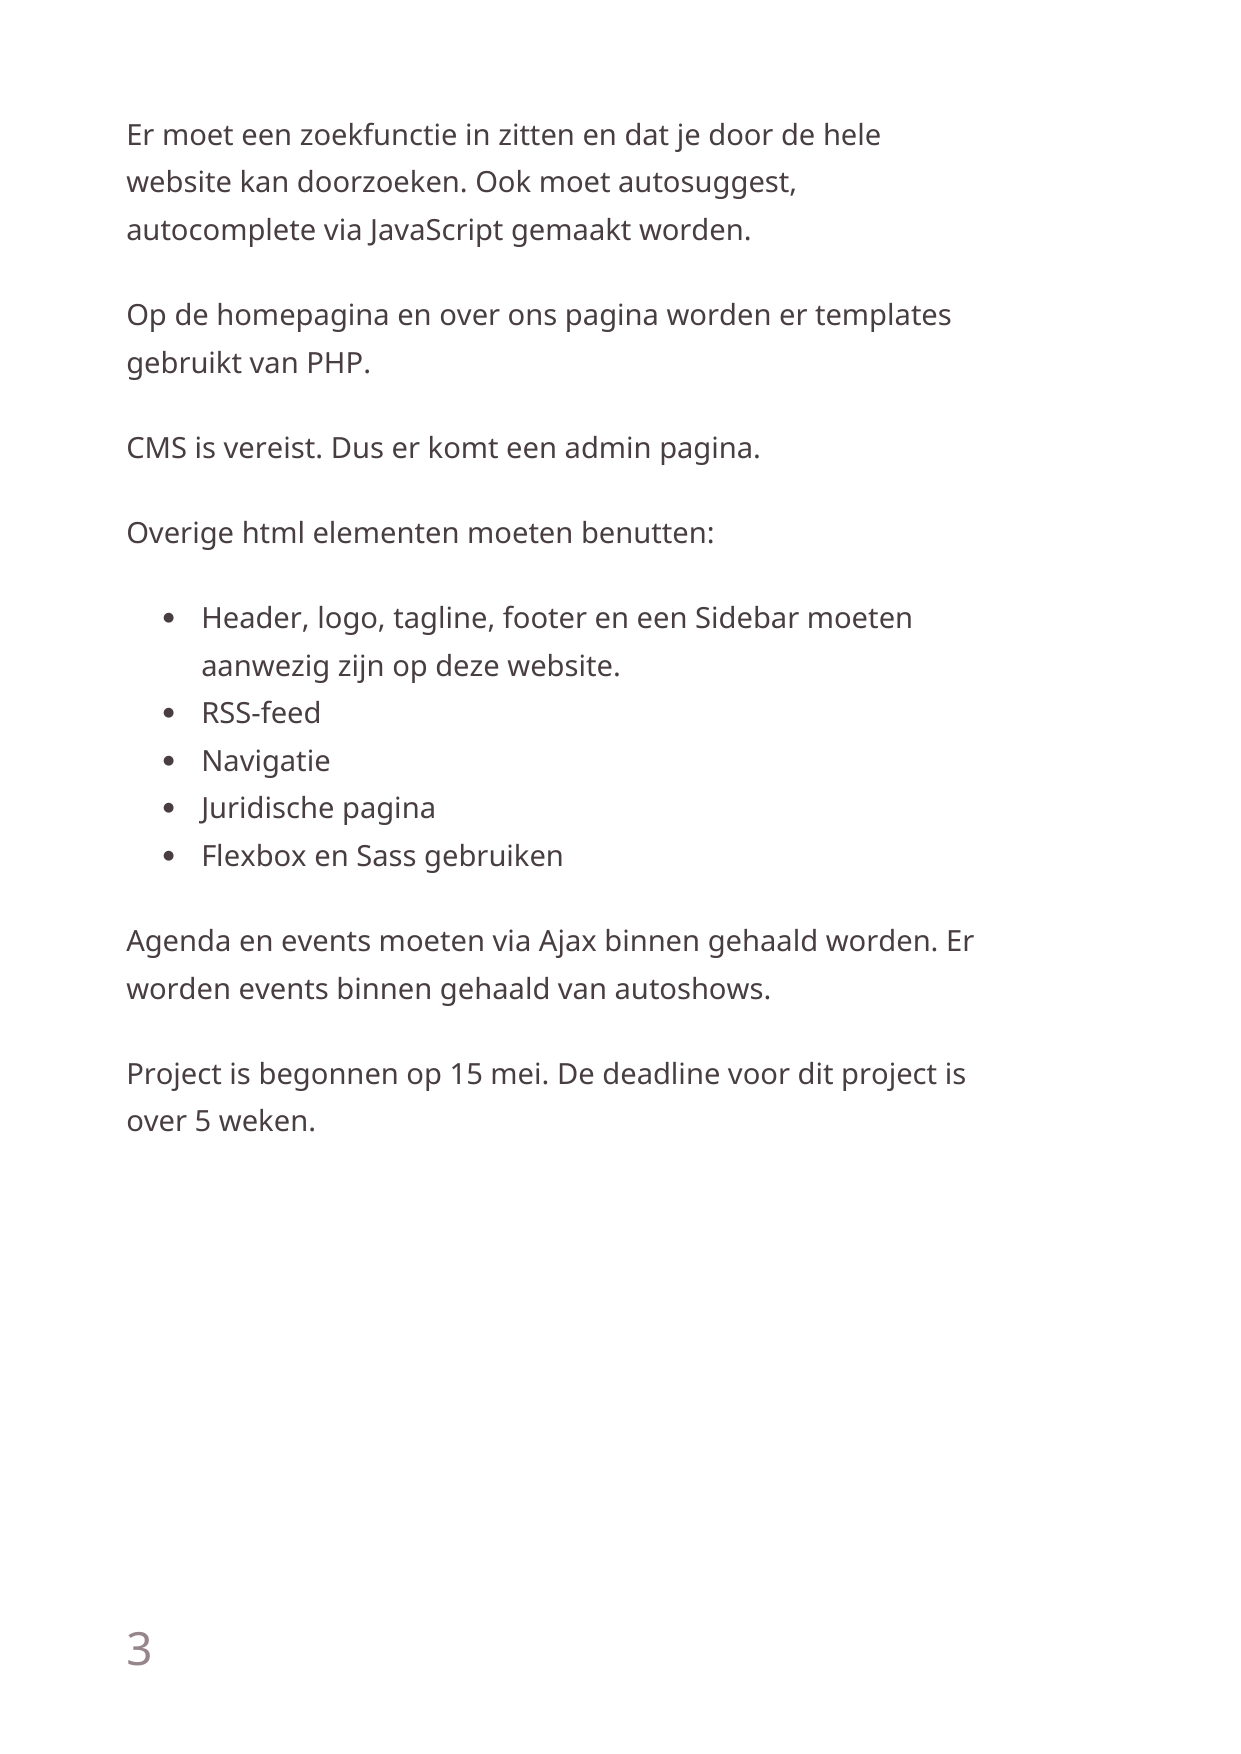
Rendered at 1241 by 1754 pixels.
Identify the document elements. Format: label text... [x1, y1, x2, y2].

text Er moet een zoekfunctie in zitten en dat je door de hele website kan doorzoeken. Ook moet autosuggest, autocomplete via JavaScript gemaakt worden. [126, 114, 985, 249]
text Op de homepagina en over ons pagina worden er templates gebruikt van PHP. [126, 294, 985, 382]
list Juridische pagina [163, 788, 985, 827]
list Header, logo, tagline, footer en een Sidebar moeten aanwezig zijn op deze website. [163, 597, 985, 684]
text Project is begonnen op 15 mei. De deadline voor dit project is over 5 weken. [126, 1053, 985, 1140]
text Overige html elementen moeten benutten: [126, 512, 985, 552]
list Flexbox en Sass gebruiken [163, 835, 985, 875]
list RSS-feed [163, 692, 985, 732]
text Agenda en events moeten via Ajax binnen gehaald worden. Er worden events binnen gehaald van autoshows. [126, 920, 985, 1008]
text CMS is vereist. Dus er komt een admin pagina. [126, 427, 985, 467]
list Navigatie [163, 740, 985, 780]
